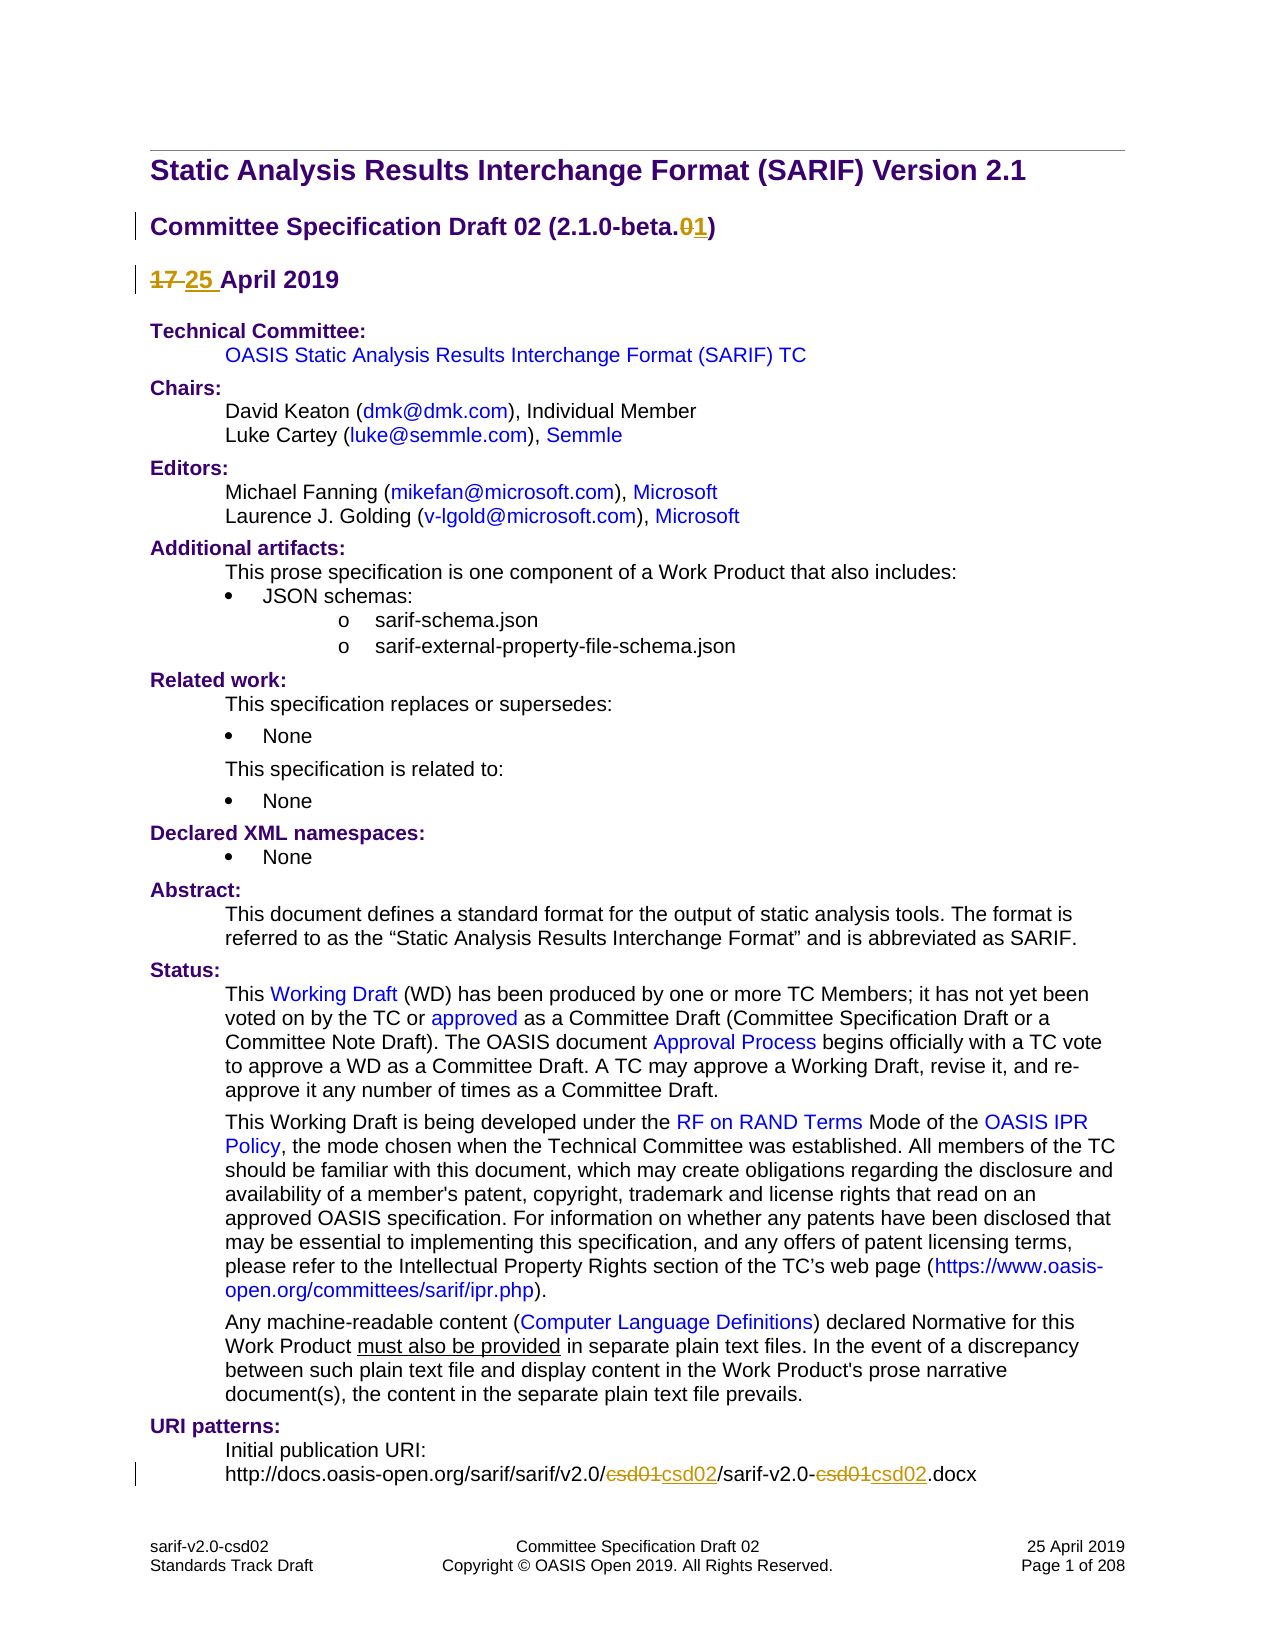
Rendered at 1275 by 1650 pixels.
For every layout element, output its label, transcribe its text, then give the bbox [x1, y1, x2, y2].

text JSON schemas: [225, 584, 1125, 608]
text Luke Cartey (luke@semmle.com), Semmle [225, 423, 1125, 447]
text Laurence J. Golding (v-lgold@microsoft.com), Microsoft [225, 503, 1125, 527]
title Technical Committee: [150, 319, 1125, 343]
title Declared XML namespaces: [150, 821, 1125, 845]
title Related work: [150, 668, 1125, 692]
text This Working Draft (WD) has been produced by one or more TC Members; it has not yet been voted on by the TC or approved as a Committee Draft (Committee Specification Draft or a Committee Note Draft). The OASIS document Approval Process begins officially with a TC vote to approve a WD as a Committee Draft. A TC may approve a Working Draft, revise it, and re-approve it any number of times as a Committee Draft. [225, 982, 1125, 1101]
text Any machine-readable content (Computer Language Definitions) declared Normative for this Work Product must also be provided in separate plain text files. In the event of a discrepancy between such plain text file and display content in the Work Product's prose narrative document(s), the content in the separate plain text file prevails. [225, 1310, 1125, 1406]
text None [225, 724, 1125, 748]
title Editors: [150, 456, 1125, 479]
text This Working Draft is being developed under the RF on RAND Terms Mode of the OASIS IPR Policy, the mode chosen when the Technical Committee was established. All members of the TC should be familiar with this document, which may create obligations regarding the disclosure and availability of a member's patent, copyright, trademark and license rights that read on an approved OASIS specification. For information on whether any patents have been disclosed that may be essential to implementing this specification, and any offers of patent licensing terms, please refer to the Intellectual Property Rights section of the TC’s web page (https://www.oasis-open.org/committees/sarif/ipr.php). [225, 1110, 1125, 1301]
text None [225, 789, 1125, 813]
title Static Analysis Results Interchange Format (SARIF) Version 2.1 [150, 151, 1125, 187]
list sarif-schema.json [337, 608, 1125, 634]
title Status: [150, 958, 1125, 982]
title This specification is related to: [225, 756, 1125, 780]
title Initial publication URI: http://docs.oasis-open.org/sarif/sarif/v2.0//sarif-v2.0-.docx [225, 1438, 1125, 1486]
text Michael Fanning (mikefan@microsoft.com), Microsoft [225, 479, 1125, 503]
text David Keaton (dmk@dmk.com), Individual Member [225, 399, 1125, 423]
title Abstract: [150, 877, 1125, 901]
list This prose specification is one component of a Work Product that also includes: [225, 560, 1125, 584]
title This specification replaces or supersedes: [225, 692, 1125, 716]
title URI patterns: [150, 1414, 1125, 1438]
text This document defines a standard format for the output of static analysis tools. The format is referred to as the “Static Analysis Results Interchange Format” and is abbreviated as SARIF. [225, 901, 1125, 949]
text None [225, 845, 1125, 869]
title OASIS Static Analysis Results Interchange Format (SARIF) TC [225, 343, 1125, 367]
subtitle Committee Specification Draft 02 (2.1.0-beta.) [150, 208, 1125, 240]
list sarif-external-property-file-schema.json [337, 634, 1125, 659]
title Additional artifacts: [150, 536, 1125, 560]
title Chairs: [150, 375, 1125, 399]
subtitle April 2019 [150, 262, 1125, 294]
